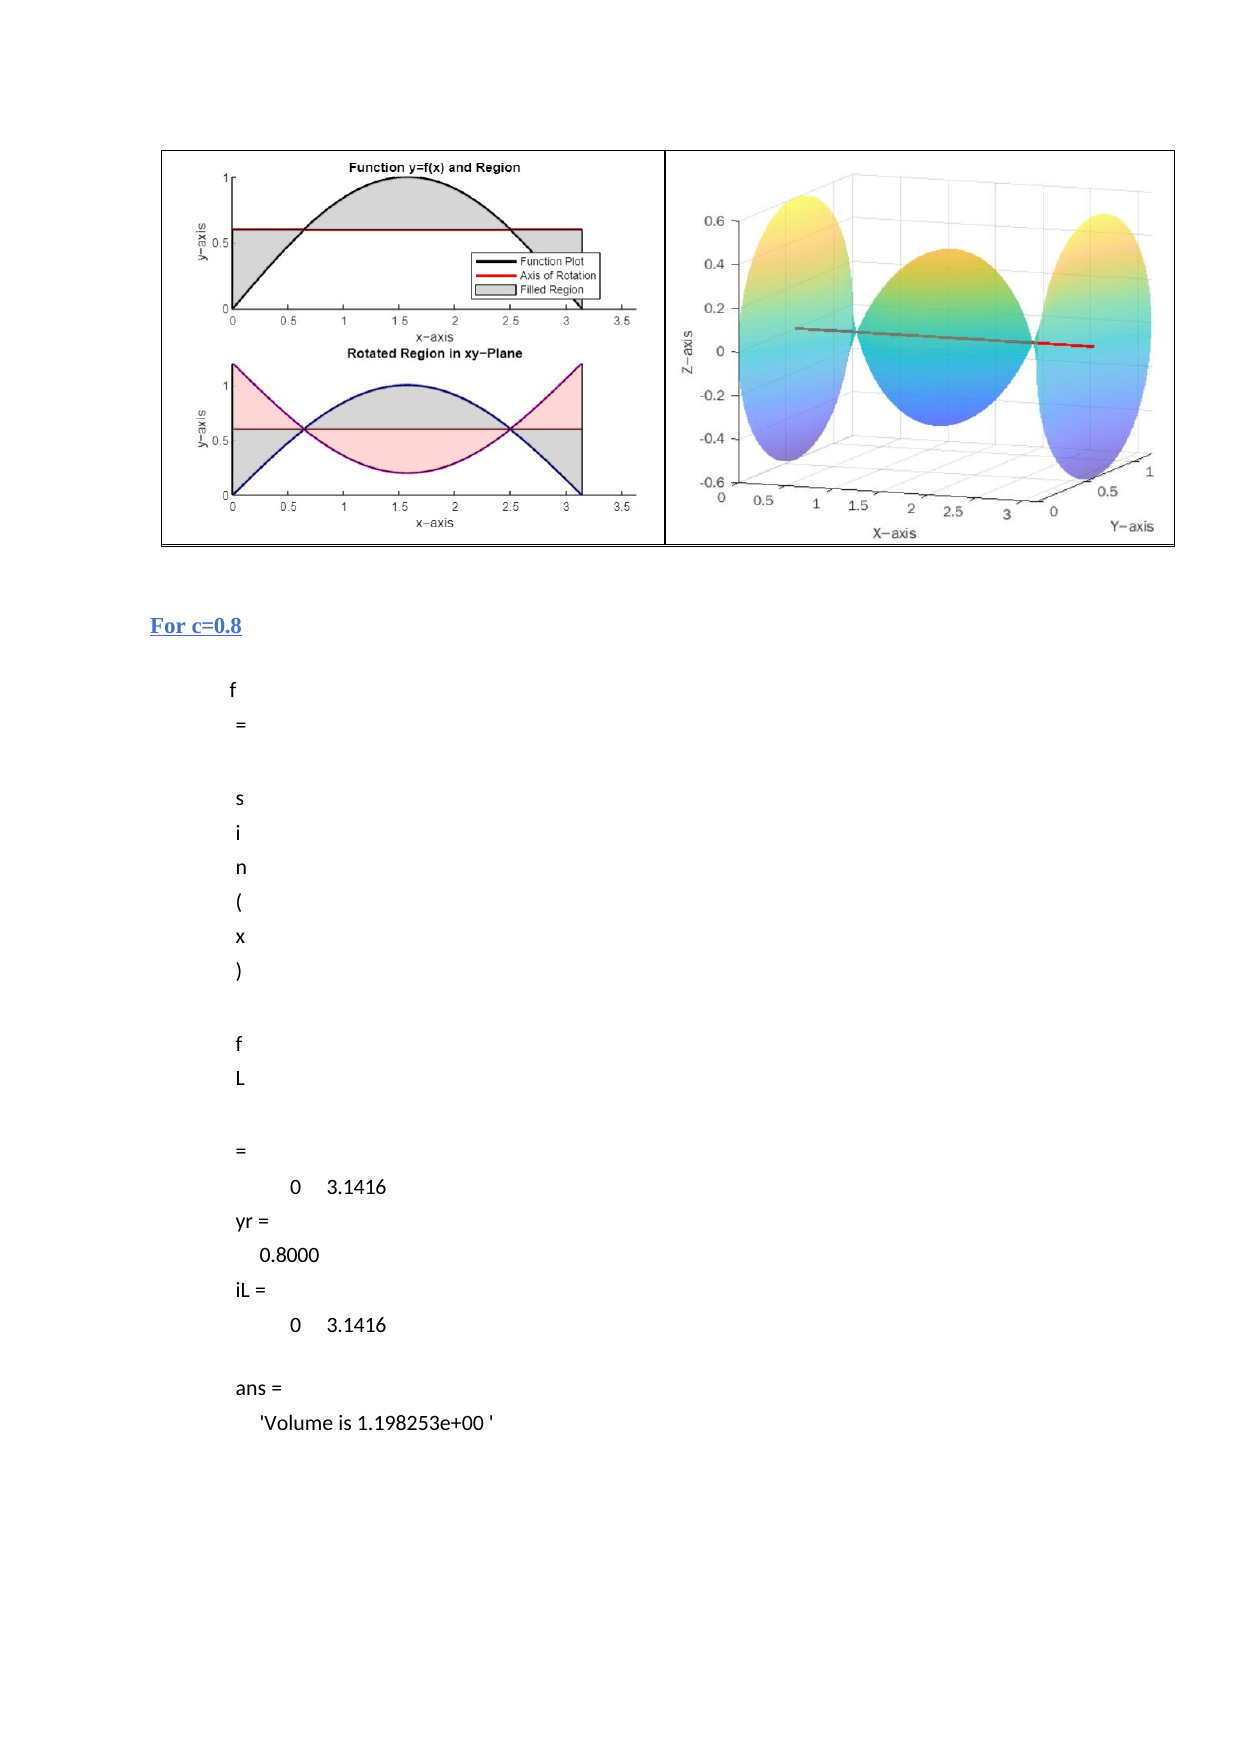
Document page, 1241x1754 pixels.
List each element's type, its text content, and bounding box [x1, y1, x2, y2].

table_header [162, 151, 664, 543]
picture [195, 163, 637, 527]
text 0 3.1416 [290, 1173, 1090, 1200]
text iL = [235, 1276, 1090, 1303]
subtitle For c=0.8 [150, 612, 1090, 638]
text 0.8000 [259, 1242, 1090, 1268]
text 0 3.1416 [290, 1311, 1090, 1337]
picture [676, 173, 1162, 544]
text 'Volume is 1.198253e+00 ' [259, 1409, 1090, 1435]
text yr = [235, 1207, 1090, 1234]
text ans = [235, 1374, 1090, 1401]
table_header [666, 151, 1174, 543]
